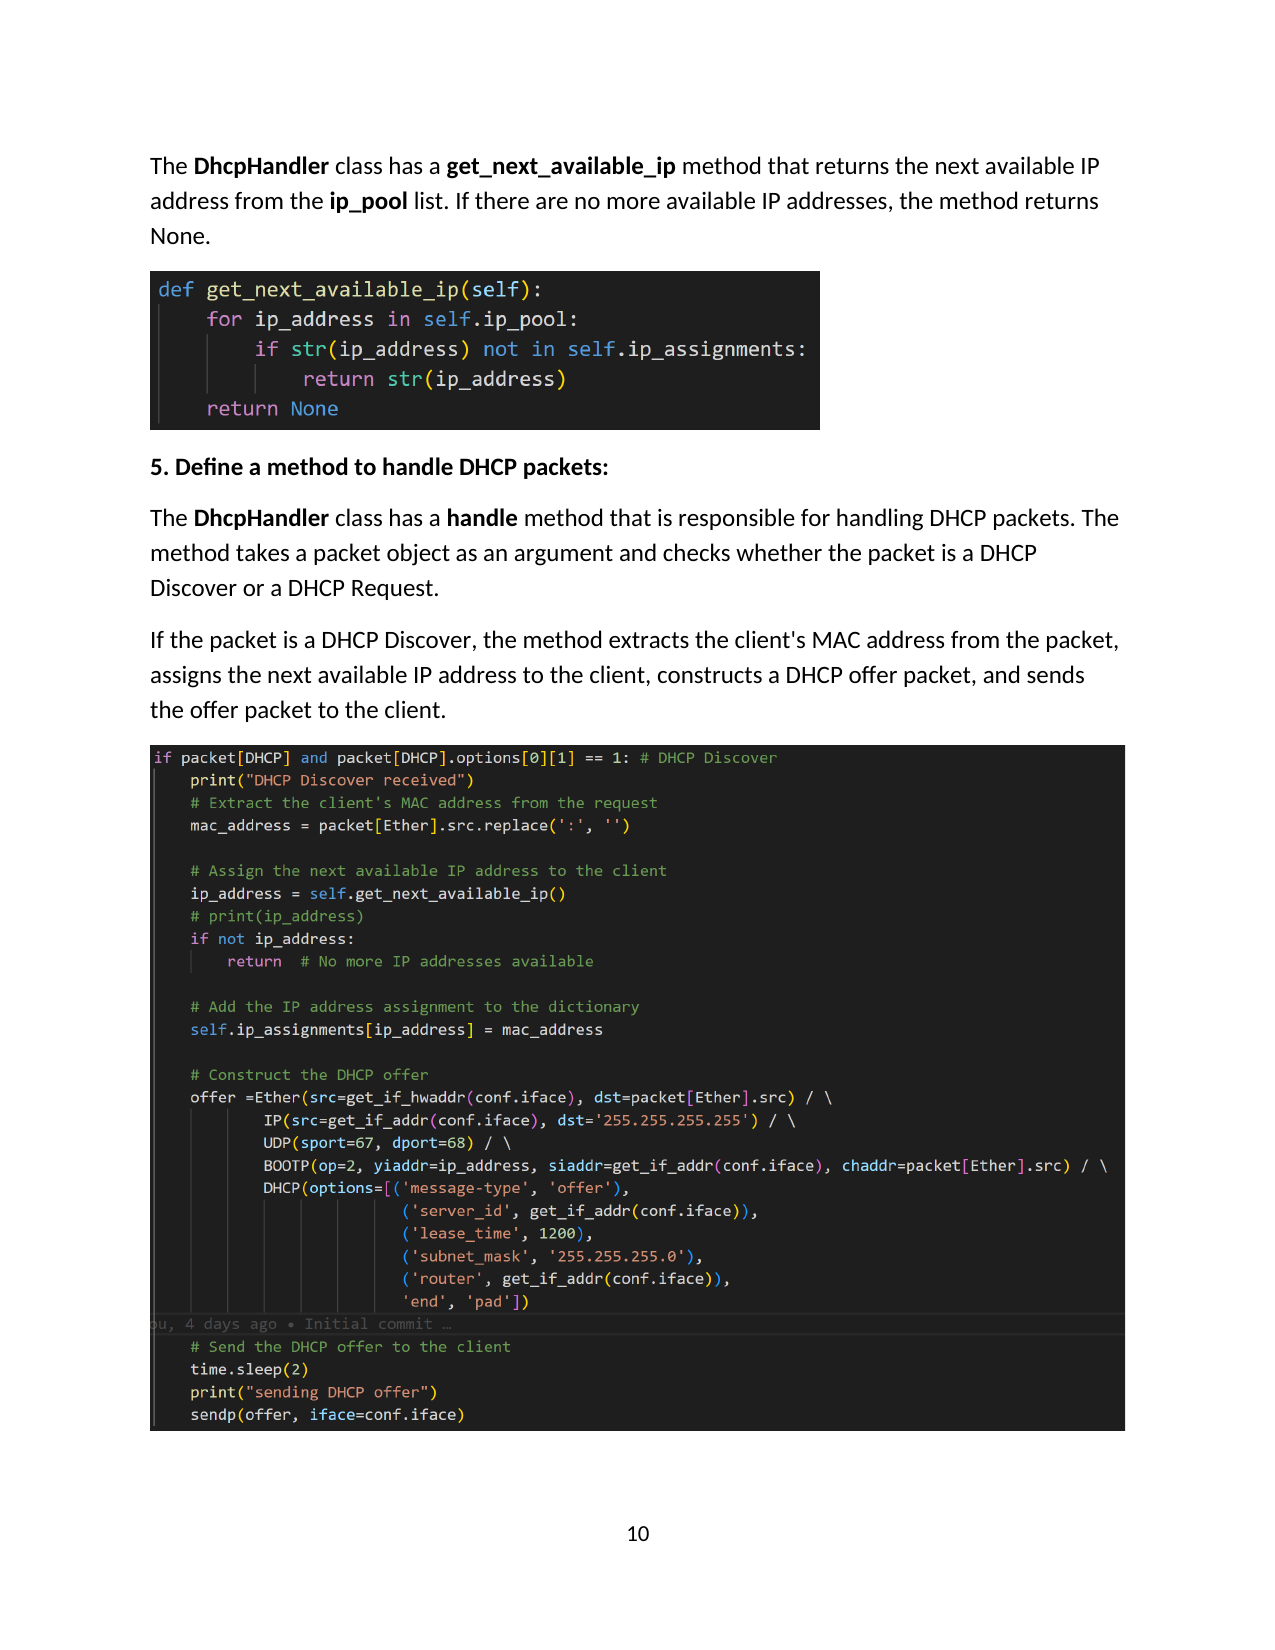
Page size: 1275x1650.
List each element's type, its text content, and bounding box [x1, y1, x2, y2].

text If the packet is a DHCP Discover, the method extracts the client's MAC address from the packet, assigns the next available IP address to the client, constructs a DHCP offer packet, and sends the offer packet to the client. [150, 624, 1125, 725]
text 5. Define a method to handle DHCP packets: [150, 451, 1125, 481]
text The DhcpHandler class has a handle method that is responsible for handling DHCP packets. The method takes a packet object as an argument and checks whether the packet is a DHCP Discover or a DHCP Request. [150, 502, 1125, 603]
picture [150, 745, 1125, 1431]
picture [150, 271, 820, 430]
text The DhcpHandler class has a get_next_available_ip method that returns the next available IP address from the ip_pool list. If there are no more available IP addresses, the method returns None. [150, 150, 1125, 251]
